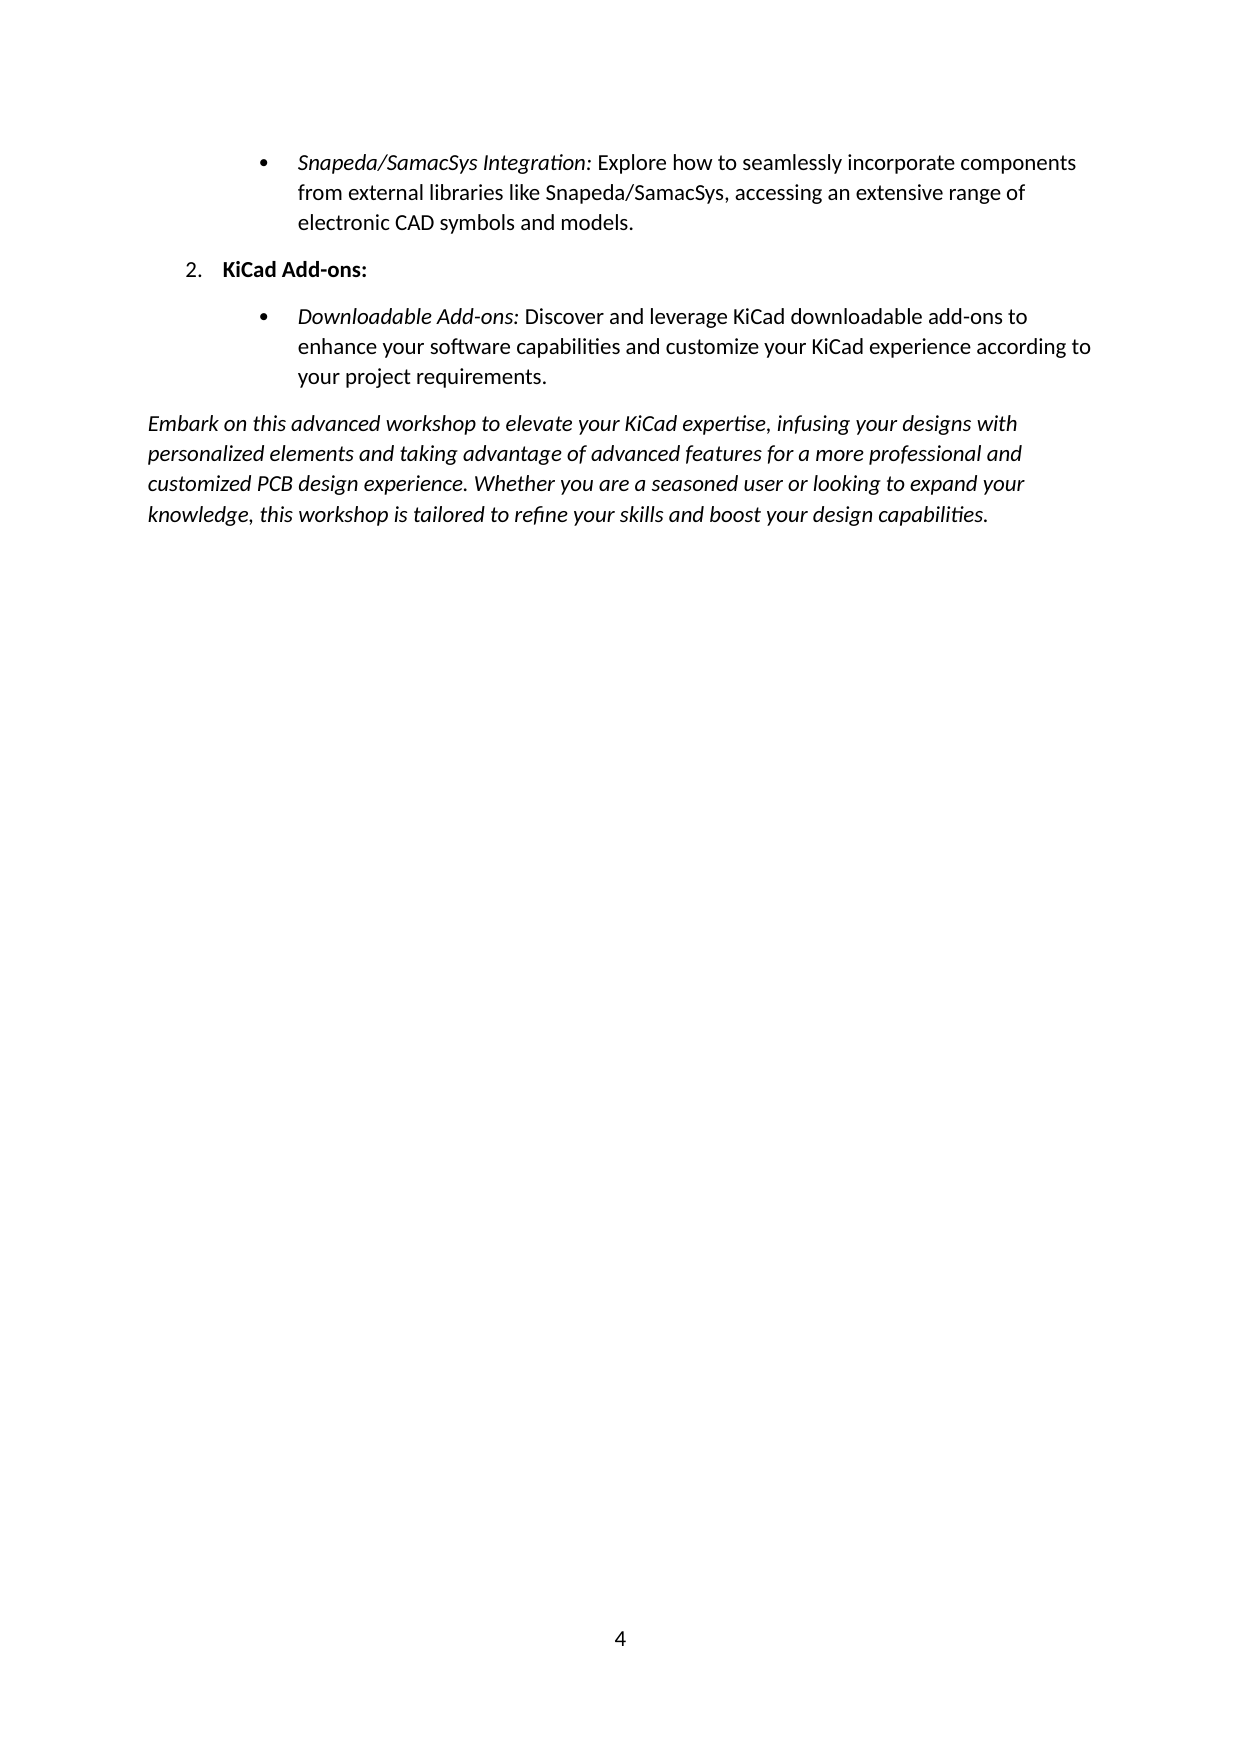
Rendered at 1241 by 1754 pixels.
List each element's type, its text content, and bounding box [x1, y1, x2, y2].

list KiCad Add-ons: [185, 255, 1093, 283]
text Embark on this advanced workshop to elevate your KiCad expertise, infusing your designs with personalized elements and taking advantage of advanced features for a more professional and customized PCB design experience. Whether you are a seasoned user or looking to expand your knowledge, this workshop is tailored to refine your skills and boost your design capabilities. [148, 409, 1093, 528]
list Downloadable Add-ons: Discover and leverage KiCad downloadable add-ons to enhance your software capabilities and customize your KiCad experience according to your project requirements. [260, 302, 1093, 390]
